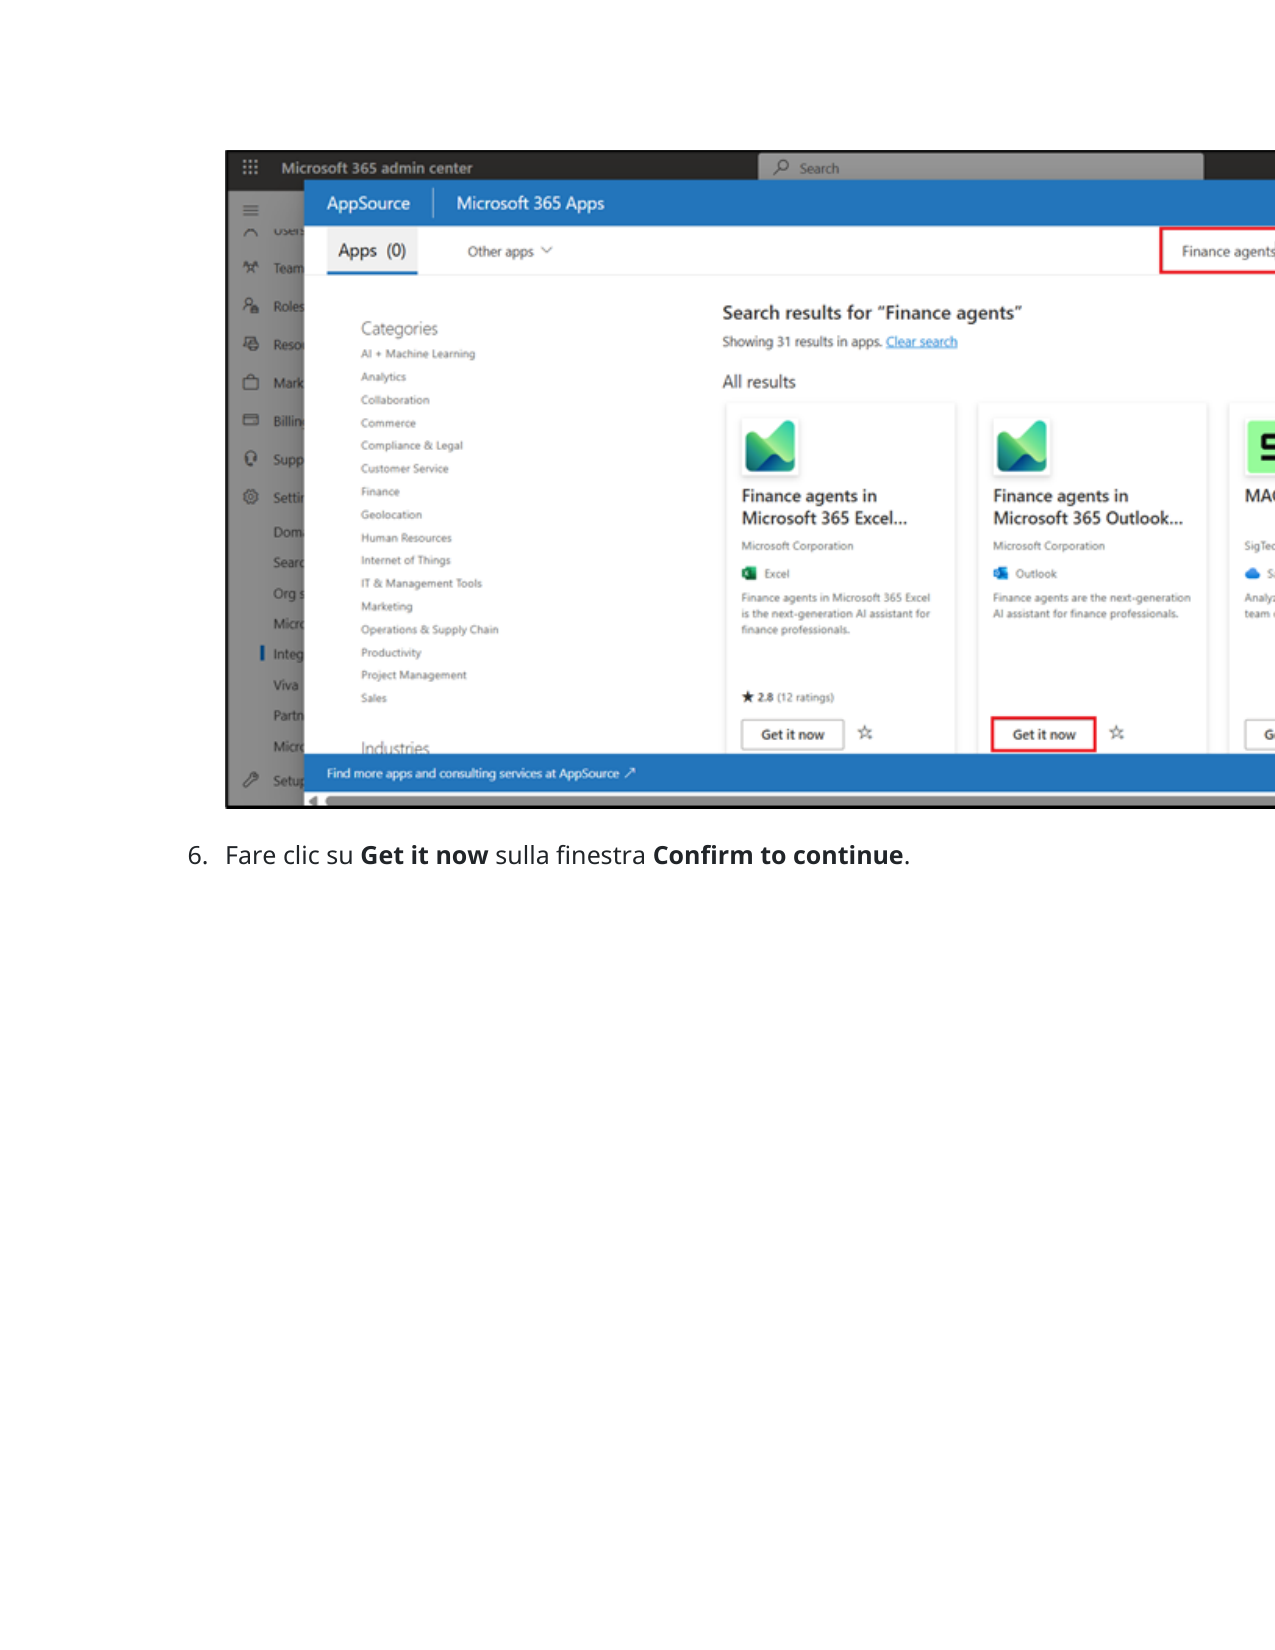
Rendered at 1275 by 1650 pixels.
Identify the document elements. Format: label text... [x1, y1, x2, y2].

list Fare clic su Get it now sulla finestra Confirm to continue. [187, 837, 1125, 872]
picture [225, 150, 1275, 809]
